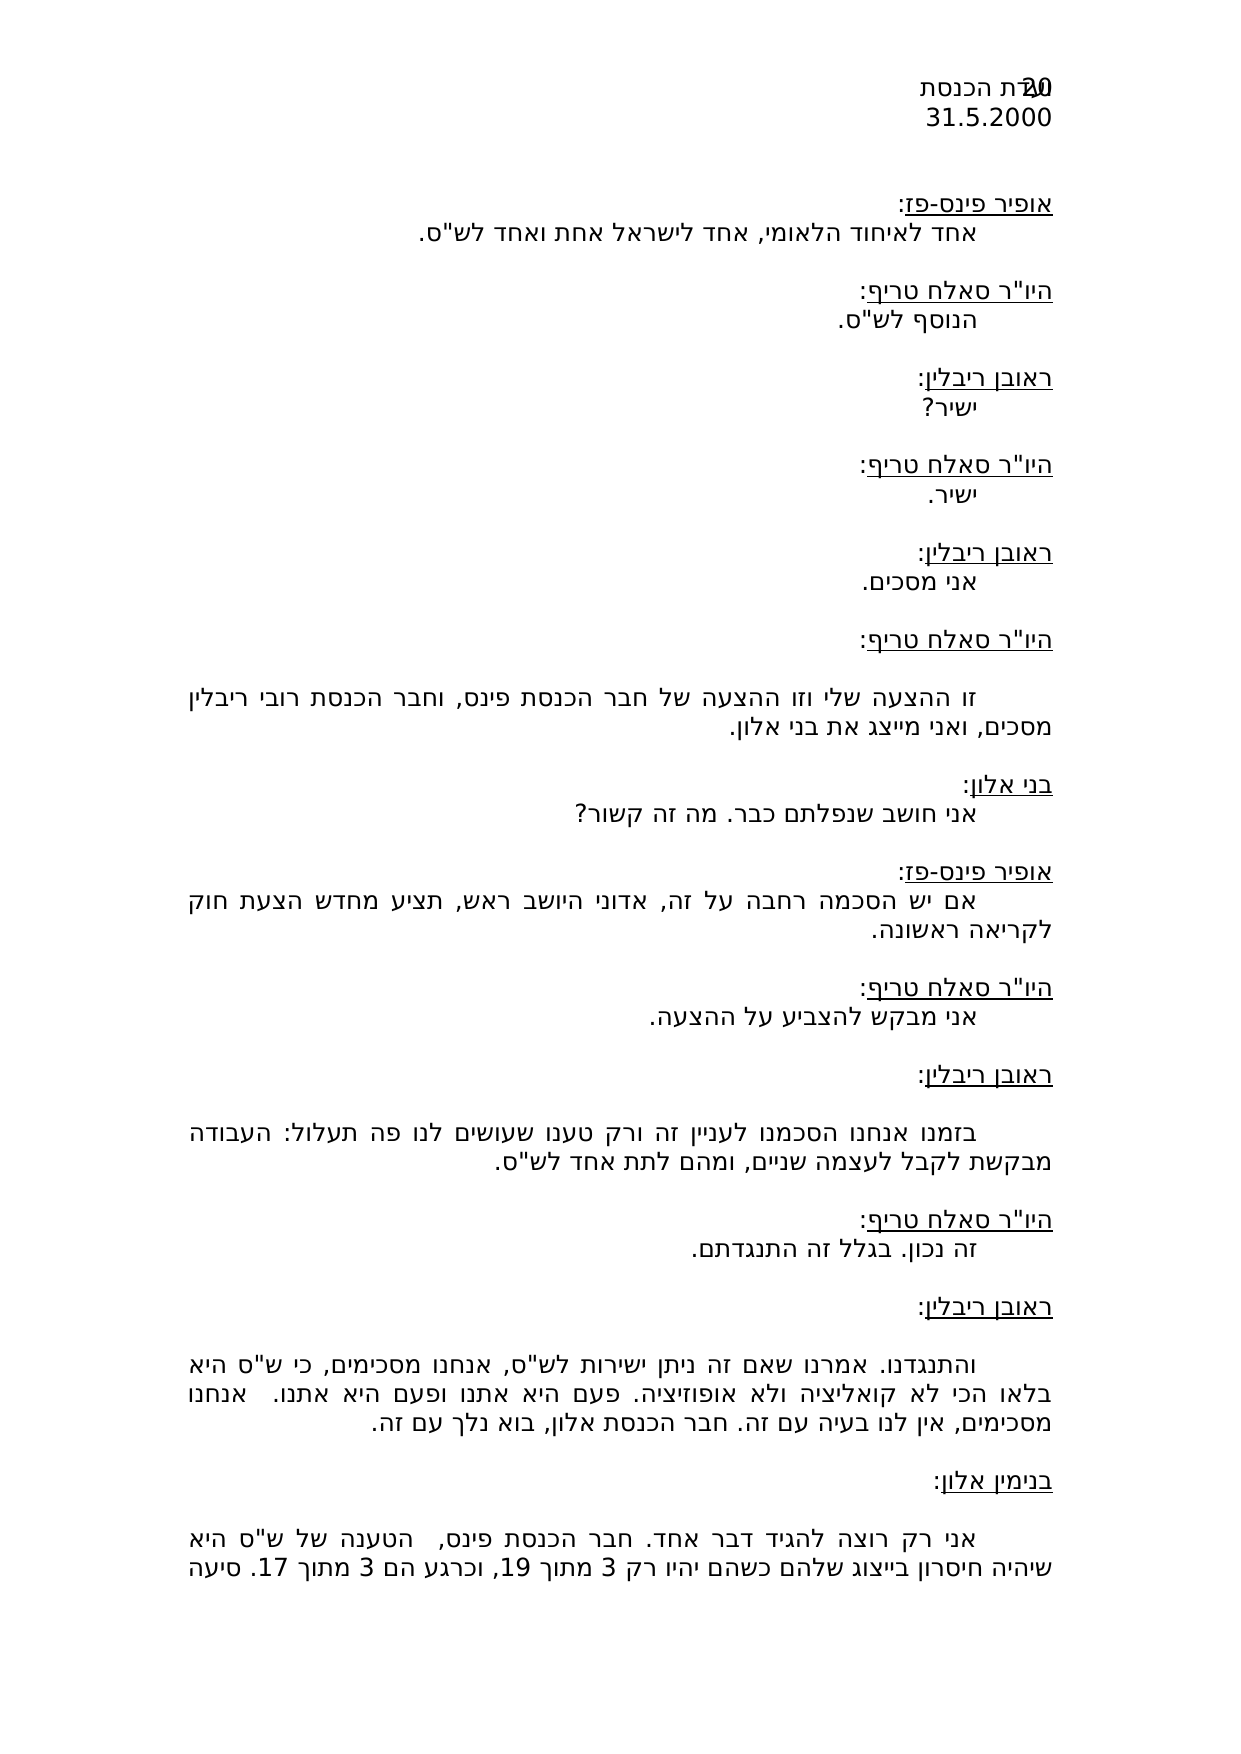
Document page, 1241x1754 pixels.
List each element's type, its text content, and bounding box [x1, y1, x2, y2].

text בנימין אלון: [187, 1466, 1053, 1496]
text ראובן ריבלין: [187, 538, 1053, 567]
text ראובן ריבלין: [187, 1060, 1053, 1089]
text אני מבקש להצביע על ההצעה. [187, 1002, 1053, 1031]
text היו"ר סאלח טריף: [187, 276, 1053, 306]
text ראובן ריבלין: [187, 1292, 1053, 1321]
text היו"ר סאלח טריף: [187, 973, 1053, 1002]
text היו"ר סאלח טריף: [187, 625, 1053, 654]
text ראובן ריבלין: [187, 363, 1053, 393]
text זו ההצעה שלי וזו ההצעה של חבר הכנסת פינס, וחבר הכנסת רובי ריבלין מסכים, ואני מייצג את בני אלון. [187, 683, 1053, 741]
text ישיר? [187, 393, 1053, 422]
text הנוסף לש"ס. [187, 306, 1053, 335]
text אחד לאיחוד הלאומי, אחד לישראל אחת ואחד לש"ס. [187, 218, 1053, 248]
text ישיר. [187, 480, 1053, 509]
text אופיר פינס-פז: [187, 189, 1053, 218]
text אני חושב שנפלתם כבר. מה זה קשור? [187, 799, 1053, 828]
text והתנגדנו. אמרנו שאם זה ניתן ישירות לש"ס, אנחנו מסכימים, כי ש"ס היא בלאו הכי לא קואליציה ולא אופוזיציה. פעם היא אתנו ופעם היא אתנו. אנחנו מסכימים, אין לנו בעיה עם זה. חבר הכנסת אלון, בוא נלך עם זה. [187, 1350, 1053, 1438]
text בני אלון: [187, 770, 1053, 799]
text בזמנו אנחנו הסכמנו לעניין זה ורק טענו שעושים לנו פה תעלול: העבודה מבקשת לקבל לעצמה שניים, ומהם לתת אחד לש"ס. [187, 1118, 1053, 1176]
text היו"ר סאלח טריף: [187, 1205, 1053, 1234]
text זה נכון. בגלל זה התנגדתם. [187, 1234, 1053, 1263]
text אופיר פינס-פז: [187, 857, 1053, 886]
text אני מסכים. [187, 567, 1053, 596]
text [187, 1524, 1053, 1583]
text אם יש הסכמה רחבה על זה, אדוני היושב ראש, תציע מחדש הצעת חוק לקריאה ראשונה. [187, 886, 1053, 944]
text היו"ר סאלח טריף: [187, 451, 1053, 480]
